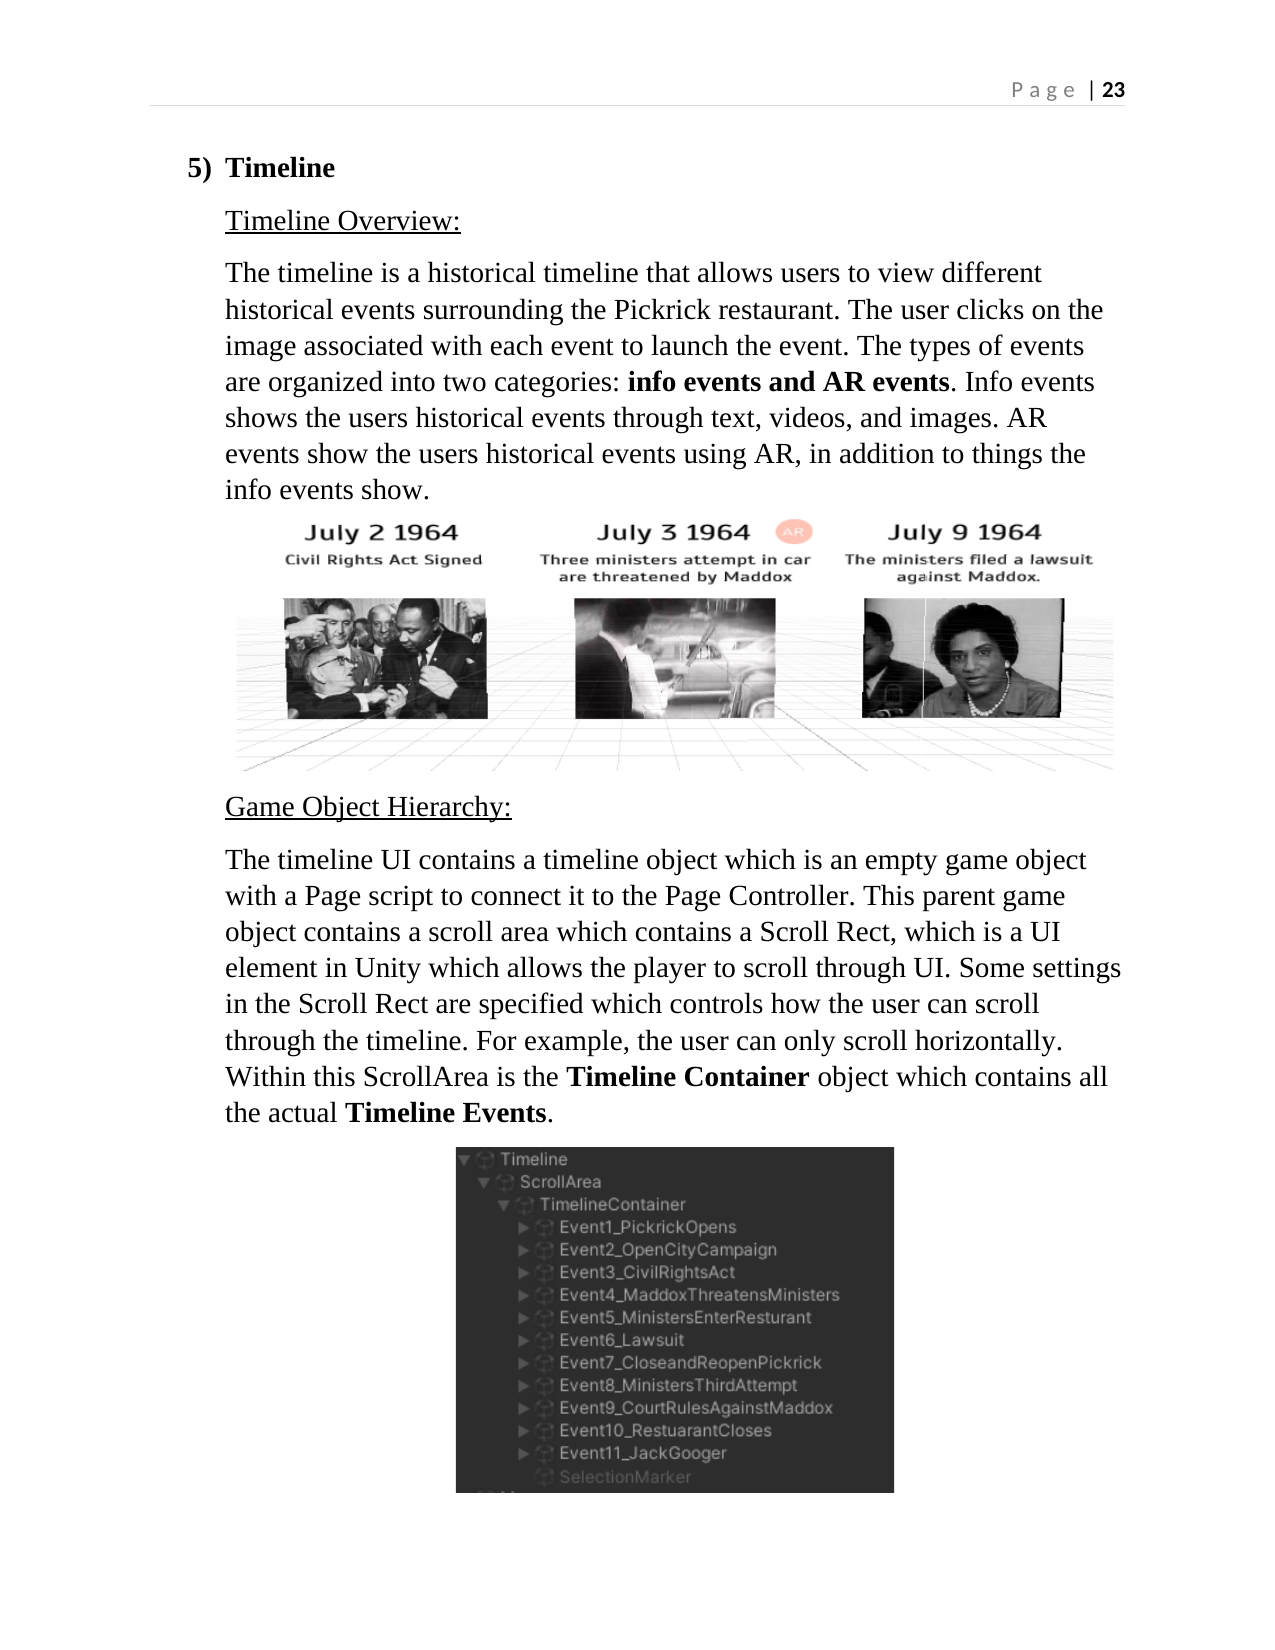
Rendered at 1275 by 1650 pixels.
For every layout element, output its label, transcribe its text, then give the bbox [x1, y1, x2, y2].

text Timeline Overview: [225, 203, 1125, 236]
list Timeline [187, 150, 1125, 183]
picture [455, 1147, 895, 1493]
picture [236, 508, 1114, 771]
list The timeline is a historical timeline that allows users to view different historical events surrounding the Pickrick restaurant. The user clicks on the image associated with each event to launch the event. The types of events are organized into two categories: info events and AR events. Info events shows the users historical events through text, videos, and images. AR events show the users historical events using AR, in addition to things the info events show. [225, 256, 1125, 506]
text Game Object Hierarchy: [225, 789, 1125, 823]
text The timeline UI contains a timeline object which is an empty game object with a Page script to connect it to the Page Controller. This parent game object contains a scroll area which contains a Scroll Rect, which is a UI element in Unity which allows the player to scroll through UI. Some settings in the Scroll Rect are specified which controls how the user can scroll through the timeline. For example, the user can only scroll horizontally. Within this ScrollArea is the Timeline Container object which contains all the actual Timeline Events. [225, 842, 1125, 1128]
